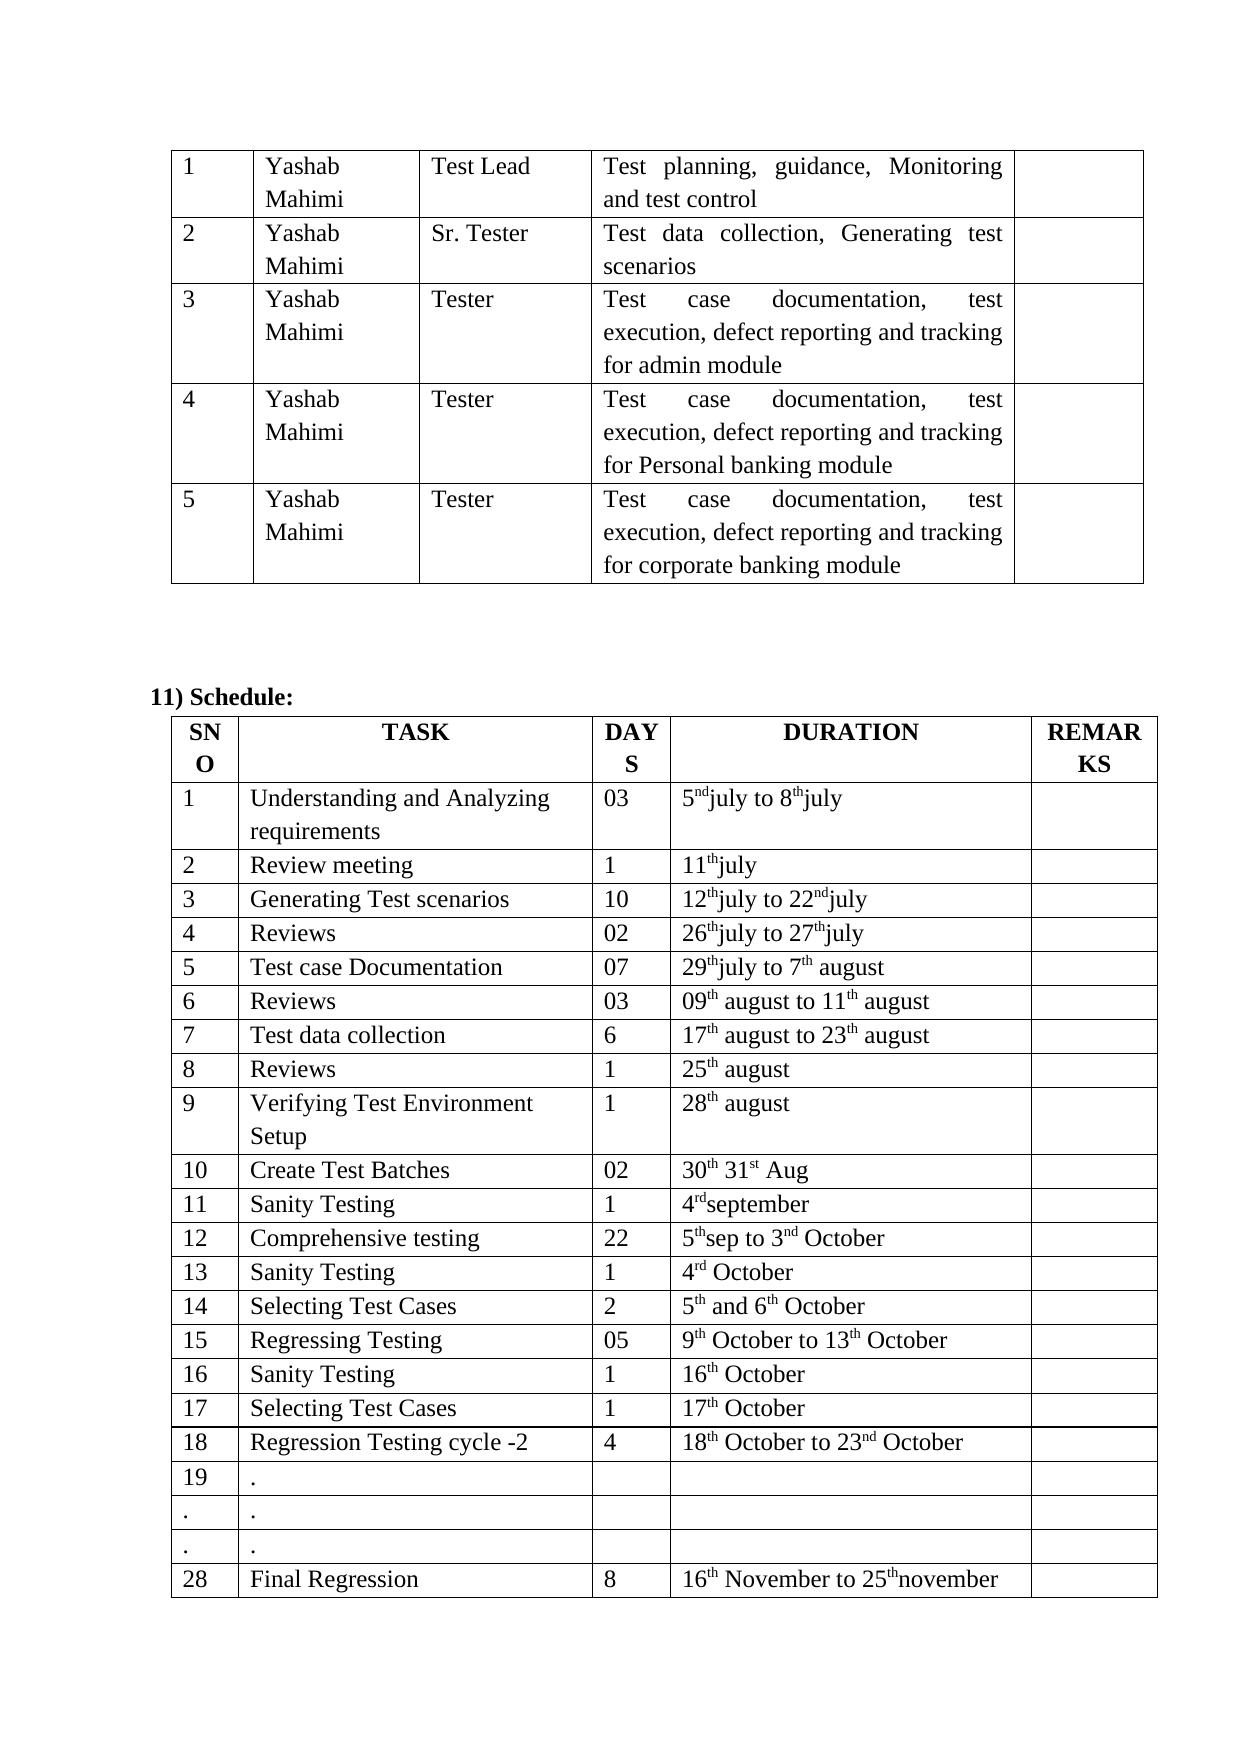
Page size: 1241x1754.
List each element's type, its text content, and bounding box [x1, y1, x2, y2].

table_cell 3 [172, 284, 253, 383]
table_cell Reviews [239, 1054, 592, 1087]
table_cell [1032, 1088, 1157, 1154]
table_cell Understanding and Analyzing requirements [239, 783, 592, 849]
table_cell [1015, 284, 1143, 383]
table_cell 1 [593, 1088, 670, 1154]
table_cell [1032, 1359, 1157, 1392]
table_cell 3 [172, 884, 238, 917]
table_cell 25th august [671, 1054, 1031, 1087]
table_cell [1015, 218, 1143, 283]
table_cell 14 [172, 1291, 238, 1324]
table_cell Test Lead [420, 151, 591, 217]
table_cell 17 [172, 1394, 238, 1426]
table_cell 03 [593, 986, 670, 1019]
table_cell [1015, 151, 1143, 217]
table_cell 1 [172, 783, 238, 849]
table_header REMARKS [1032, 717, 1157, 782]
table_cell 4 [593, 1428, 670, 1461]
table_cell 17th august to 23th august [671, 1020, 1031, 1053]
table_cell 16th November to 25thnovember [671, 1564, 1031, 1597]
table_cell [1032, 783, 1157, 849]
table_cell 10 [172, 1155, 238, 1188]
table_cell 05 [593, 1325, 670, 1358]
table_cell 11 [172, 1189, 238, 1222]
table_cell [1015, 384, 1143, 483]
table_cell . [172, 1530, 238, 1563]
table_cell [1032, 1564, 1157, 1597]
table_cell Tester [420, 284, 591, 383]
table_cell [1032, 952, 1157, 985]
table_cell 12thjuly to 22ndjuly [671, 884, 1031, 917]
table_cell 29thjuly to 7th august [671, 952, 1031, 985]
table_cell Yashab Mahimi [254, 484, 419, 582]
table_cell 19 [172, 1462, 238, 1494]
table_cell Selecting Test Cases [239, 1291, 592, 1324]
table_cell Comprehensive testing [239, 1223, 592, 1256]
table_header SNO [172, 717, 238, 782]
table_cell Create Test Batches [239, 1155, 592, 1188]
table_cell 07 [593, 952, 670, 985]
table_cell 30th 31st Aug [671, 1155, 1031, 1188]
table_cell 6 [172, 986, 238, 1019]
table_cell Test data collection [239, 1020, 592, 1053]
table_cell 10 [593, 884, 670, 917]
text 11) Schedule: [150, 682, 1090, 711]
table_cell [1032, 1155, 1157, 1188]
table_cell [1032, 986, 1157, 1019]
table_cell [593, 1462, 670, 1494]
table_cell 9 [172, 1088, 238, 1154]
table_cell . [239, 1530, 592, 1563]
table_header DAYS [593, 717, 670, 782]
table_cell 5ndjuly to 8thjuly [671, 783, 1031, 849]
table_cell Yashab Mahimi [254, 384, 419, 483]
table_header DURATION [671, 717, 1031, 782]
table_cell Verifying Test Environment Setup [239, 1088, 592, 1154]
table_cell 8 [172, 1054, 238, 1087]
table_cell Test data collection, Generating test scenarios [592, 218, 1014, 283]
table_cell 02 [593, 1155, 670, 1188]
table_cell Review meeting [239, 850, 592, 883]
table_cell Final Regression [239, 1564, 592, 1597]
table_cell Sanity Testing [239, 1189, 592, 1222]
table_cell Reviews [239, 986, 592, 1019]
table_cell 7 [172, 1020, 238, 1053]
table_cell Test case documentation, test execution, defect reporting and tracking for Personal banking module [592, 384, 1014, 483]
table_cell Yashab Mahimi [254, 218, 419, 283]
table_cell . [172, 1496, 238, 1529]
table_cell 4 [172, 918, 238, 951]
table_cell 28 [172, 1564, 238, 1597]
table_cell [1032, 1054, 1157, 1087]
table_cell 5 [172, 484, 253, 582]
table_cell [593, 1496, 670, 1529]
table_cell [1032, 1257, 1157, 1290]
table_cell [1032, 1496, 1157, 1529]
table_cell 5 [172, 952, 238, 985]
table_cell 1 [593, 1054, 670, 1087]
table_cell Test case Documentation [239, 952, 592, 985]
table_cell 4rd October [671, 1257, 1031, 1290]
table_cell 2 [593, 1291, 670, 1324]
table_cell 02 [593, 918, 670, 951]
table_cell Reviews [239, 918, 592, 951]
table_cell 2 [172, 218, 253, 283]
table_cell 11thjuly [671, 850, 1031, 883]
table_cell Test case documentation, test execution, defect reporting and tracking for admin module [592, 284, 1014, 383]
table_cell Sanity Testing [239, 1359, 592, 1392]
table_cell 09th august to 11th august [671, 986, 1031, 1019]
table_cell [593, 1530, 670, 1563]
table_header TASK [239, 717, 592, 782]
table_cell 22 [593, 1223, 670, 1256]
table_cell 15 [172, 1325, 238, 1358]
table_cell [1032, 1428, 1157, 1461]
table_cell 4 [172, 384, 253, 483]
table_cell [1032, 1223, 1157, 1256]
table_cell [1032, 1325, 1157, 1358]
table_cell 26thjuly to 27thjuly [671, 918, 1031, 951]
table_cell Regressing Testing [239, 1325, 592, 1358]
table_cell 12 [172, 1223, 238, 1256]
table_cell Tester [420, 484, 591, 582]
table_cell 4rdseptember [671, 1189, 1031, 1222]
table_cell 16th October [671, 1359, 1031, 1392]
table_cell [1015, 484, 1143, 582]
table_cell [1032, 1394, 1157, 1426]
table_cell Sanity Testing [239, 1257, 592, 1290]
table_cell 1 [593, 1189, 670, 1222]
table_cell 1 [172, 151, 253, 217]
table_cell [1032, 918, 1157, 951]
table_cell [1032, 850, 1157, 883]
table_cell [1032, 1020, 1157, 1053]
table_cell [1032, 1462, 1157, 1494]
table_cell Generating Test scenarios [239, 884, 592, 917]
table_cell [1032, 884, 1157, 917]
table_cell 5thsep to 3nd October [671, 1223, 1031, 1256]
table_cell . [239, 1462, 592, 1494]
table_cell [1032, 1189, 1157, 1222]
table_cell [671, 1530, 1031, 1563]
table_cell 28th august [671, 1088, 1031, 1154]
table_cell 03 [593, 783, 670, 849]
table_cell Tester [420, 384, 591, 483]
table_cell 8 [593, 1564, 670, 1597]
table_cell [1032, 1530, 1157, 1563]
table_cell Yashab Mahimi [254, 284, 419, 383]
table_cell 13 [172, 1257, 238, 1290]
table_cell 18th October to 23nd October [671, 1428, 1031, 1461]
table_cell Test case documentation, test execution, defect reporting and tracking for corporate banking module [592, 484, 1014, 582]
table_cell Yashab Mahimi [254, 151, 419, 217]
table_cell 1 [593, 1359, 670, 1392]
table_cell 9th October to 13th October [671, 1325, 1031, 1358]
table_cell 6 [593, 1020, 670, 1053]
table_cell 16 [172, 1359, 238, 1392]
table_cell 1 [593, 850, 670, 883]
table_cell Regression Testing cycle -2 [239, 1428, 592, 1461]
table_cell Test planning, guidance, Monitoring and test control [592, 151, 1014, 217]
table_cell 18 [172, 1428, 238, 1461]
table_cell 1 [593, 1394, 670, 1426]
table_cell 1 [593, 1257, 670, 1290]
table_cell [671, 1462, 1031, 1494]
table_cell . [239, 1496, 592, 1529]
table_cell 2 [172, 850, 238, 883]
table_cell [1032, 1291, 1157, 1324]
table_cell [671, 1496, 1031, 1529]
table_cell 17th October [671, 1394, 1031, 1426]
table_cell Selecting Test Cases [239, 1394, 592, 1426]
table_cell Sr. Tester [420, 218, 591, 283]
table_cell 5th and 6th October [671, 1291, 1031, 1324]
